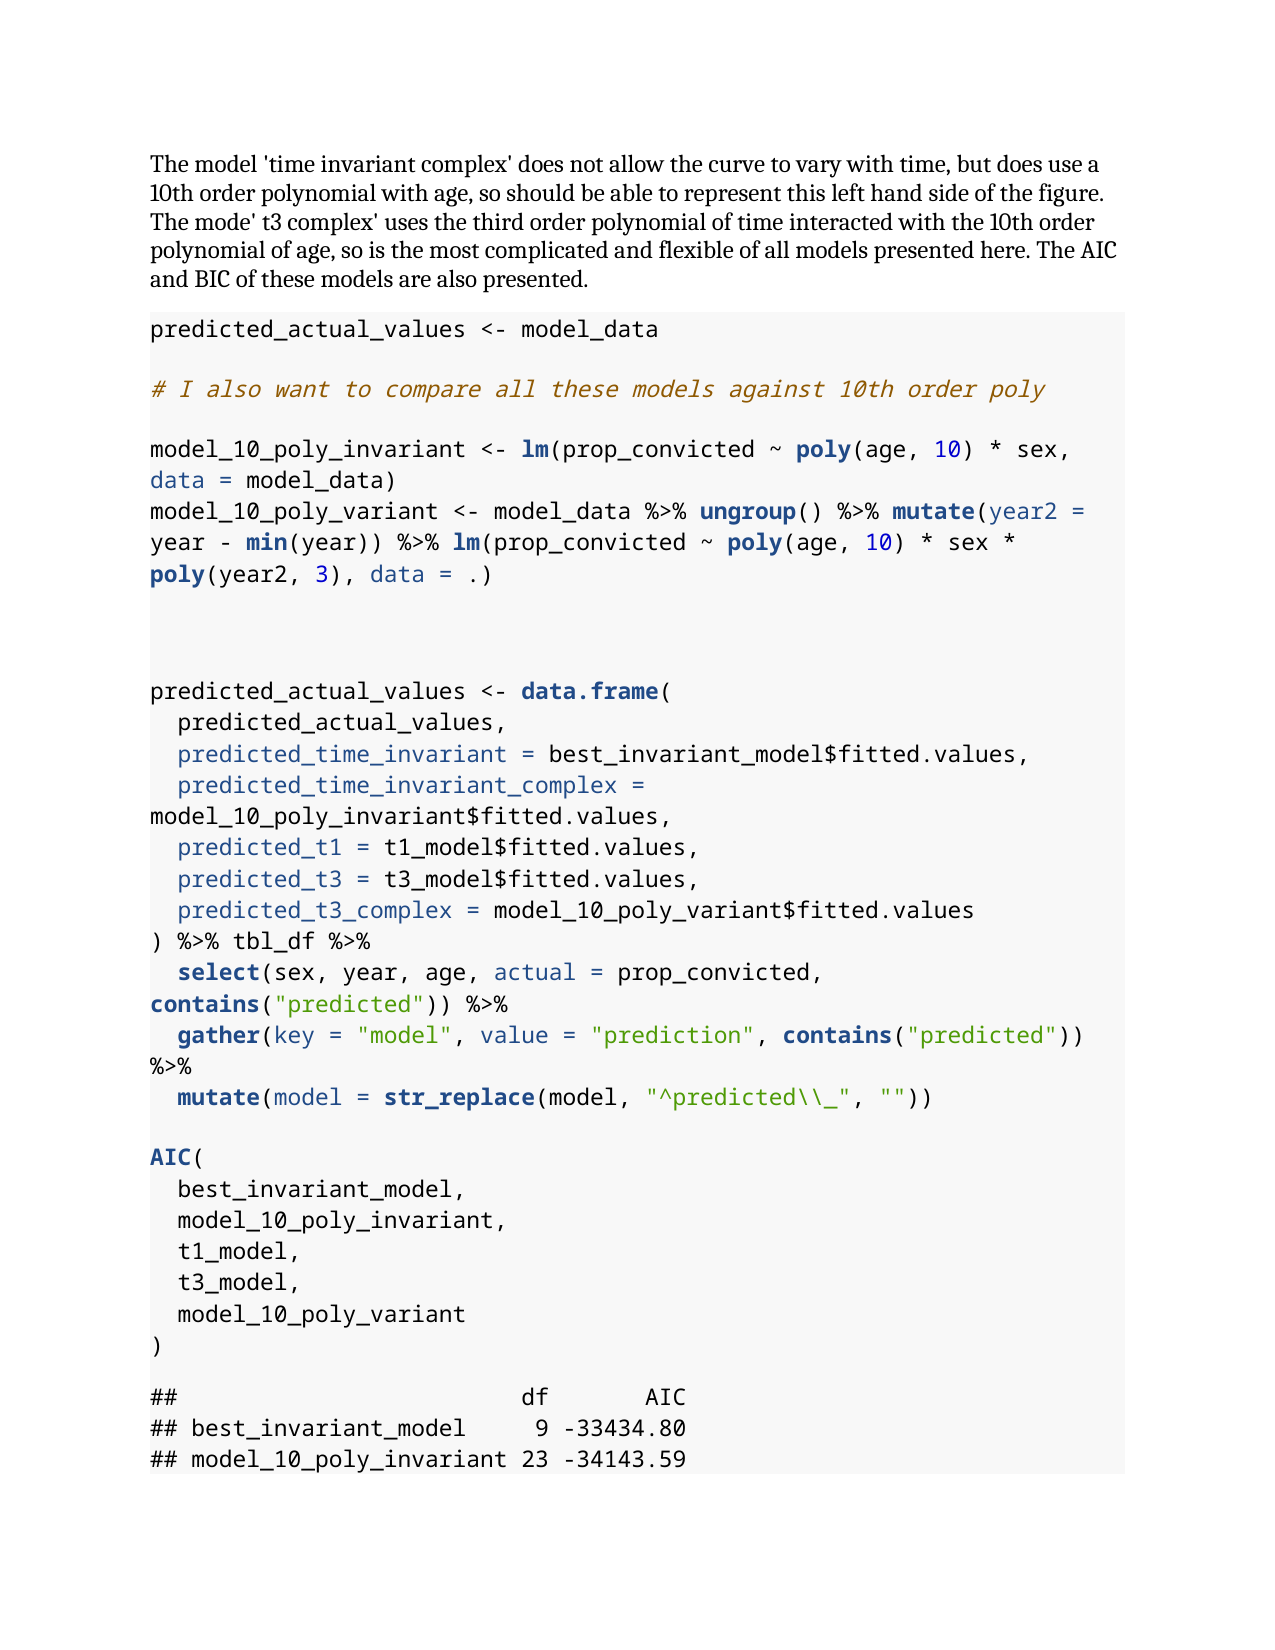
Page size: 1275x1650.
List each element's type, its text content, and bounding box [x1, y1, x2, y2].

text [150, 1381, 1125, 1474]
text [150, 150, 1125, 294]
text predicted_actual_values <- model_data # I also want to compare all these models against 10th order poly model_10_poly_invariant <- lm(prop_convicted ~ poly(age, 10) * sex, data = model_data) model_10_poly_variant <- model_data %>% ungroup() %>% mutate(year2 = year - min(year)) %>% lm(prop_convicted ~ poly(age, 10) * sex * poly(year2, 3), data = .) predicted_actual_values <- data.frame( predicted_actual_values, predicted_time_invariant = best_invariant_model$fitted.values, predicted_time_invariant_complex = model_10_poly_invariant$fitted.values, predicted_t1 = t1_model$fitted.values, predicted_t3 = t3_model$fitted.values, predicted_t3_complex = model_10_poly_variant$fitted.values ) %>% tbl_df %>% select(sex, year, age, actual = prop_convicted, contains("predicted")) %>% gather(key = "model", value = "prediction", contains("predicted")) %>% mutate(model = str_replace(model, "^predicted\\_", "")) AIC( best_invariant_model, model_10_poly_invariant, t1_model, t3_model, model_10_poly_variant ) [150, 312, 1125, 1360]
